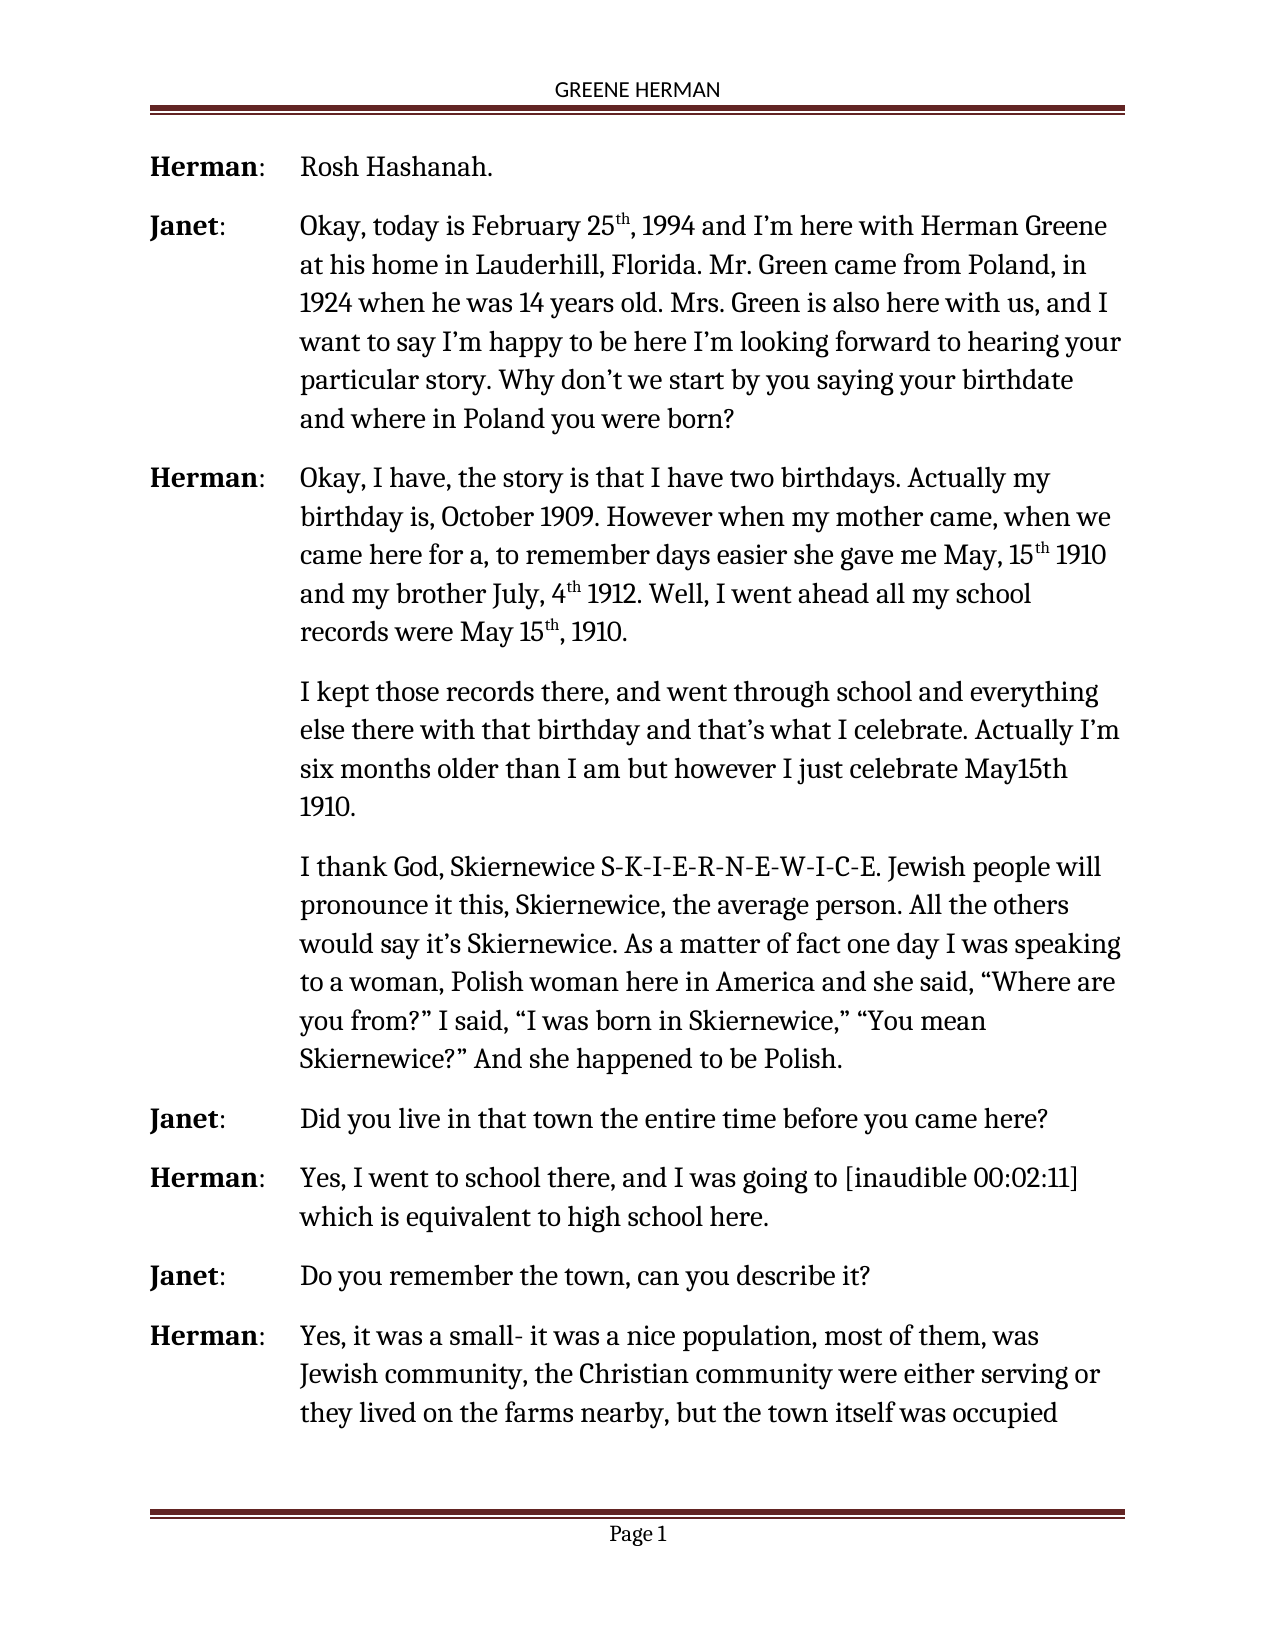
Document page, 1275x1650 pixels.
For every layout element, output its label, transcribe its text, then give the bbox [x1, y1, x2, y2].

text Herman: Rosh Hashanah. [150, 150, 1125, 183]
text Janet: Did you live in that town the entire time before you came here? [150, 1102, 1125, 1136]
text I kept those records there, and went through school and everything else there with that birthday and that’s what I celebrate. Actually I’m six months older than I am but however I just celebrate May15th 1910. [300, 675, 1125, 824]
text Janet: Do you remember the town, can you describe it? [150, 1259, 1125, 1293]
text Herman: Yes, I went to school there, and I was going to [inaudible 00:02:11] which is equivalent to high school here. [150, 1161, 1125, 1233]
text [150, 1319, 1125, 1429]
text Herman: Okay, I have, the story is that I have two birthdays. Actually my birthday is, October 1909. However when my mother came, when we came here for a, to remember days easier she gave me May, 15th 1910 and my brother July, 4th 1912. Well, I went ahead all my school records were May 15th, 1910. [150, 461, 1125, 649]
text I thank God, Skiernewice S-K-I-E-R-N-E-W-I-C-E. Jewish people will pronounce it this, Skiernewice, the average person. All the others would say it’s Skiernewice. As a matter of fact one day I was speaking to a woman, Polish woman here in America and she said, “Where are you from?” I said, “I was born in Skiernewice,” “You mean Skiernewice?” And she happened to be Polish. [300, 850, 1125, 1076]
text Janet: Okay, today is February 25th, 1994 and I’m here with Herman Greene at his home in Lauderhill, Florida. Mr. Green came from Poland, in 1924 when he was 14 years old. Mrs. Green is also here with us, and I want to say I’m happy to be here I’m looking forward to hearing your particular story. Why don’t we start by you saying your birthdate and where in Poland you were born? [150, 209, 1125, 436]
